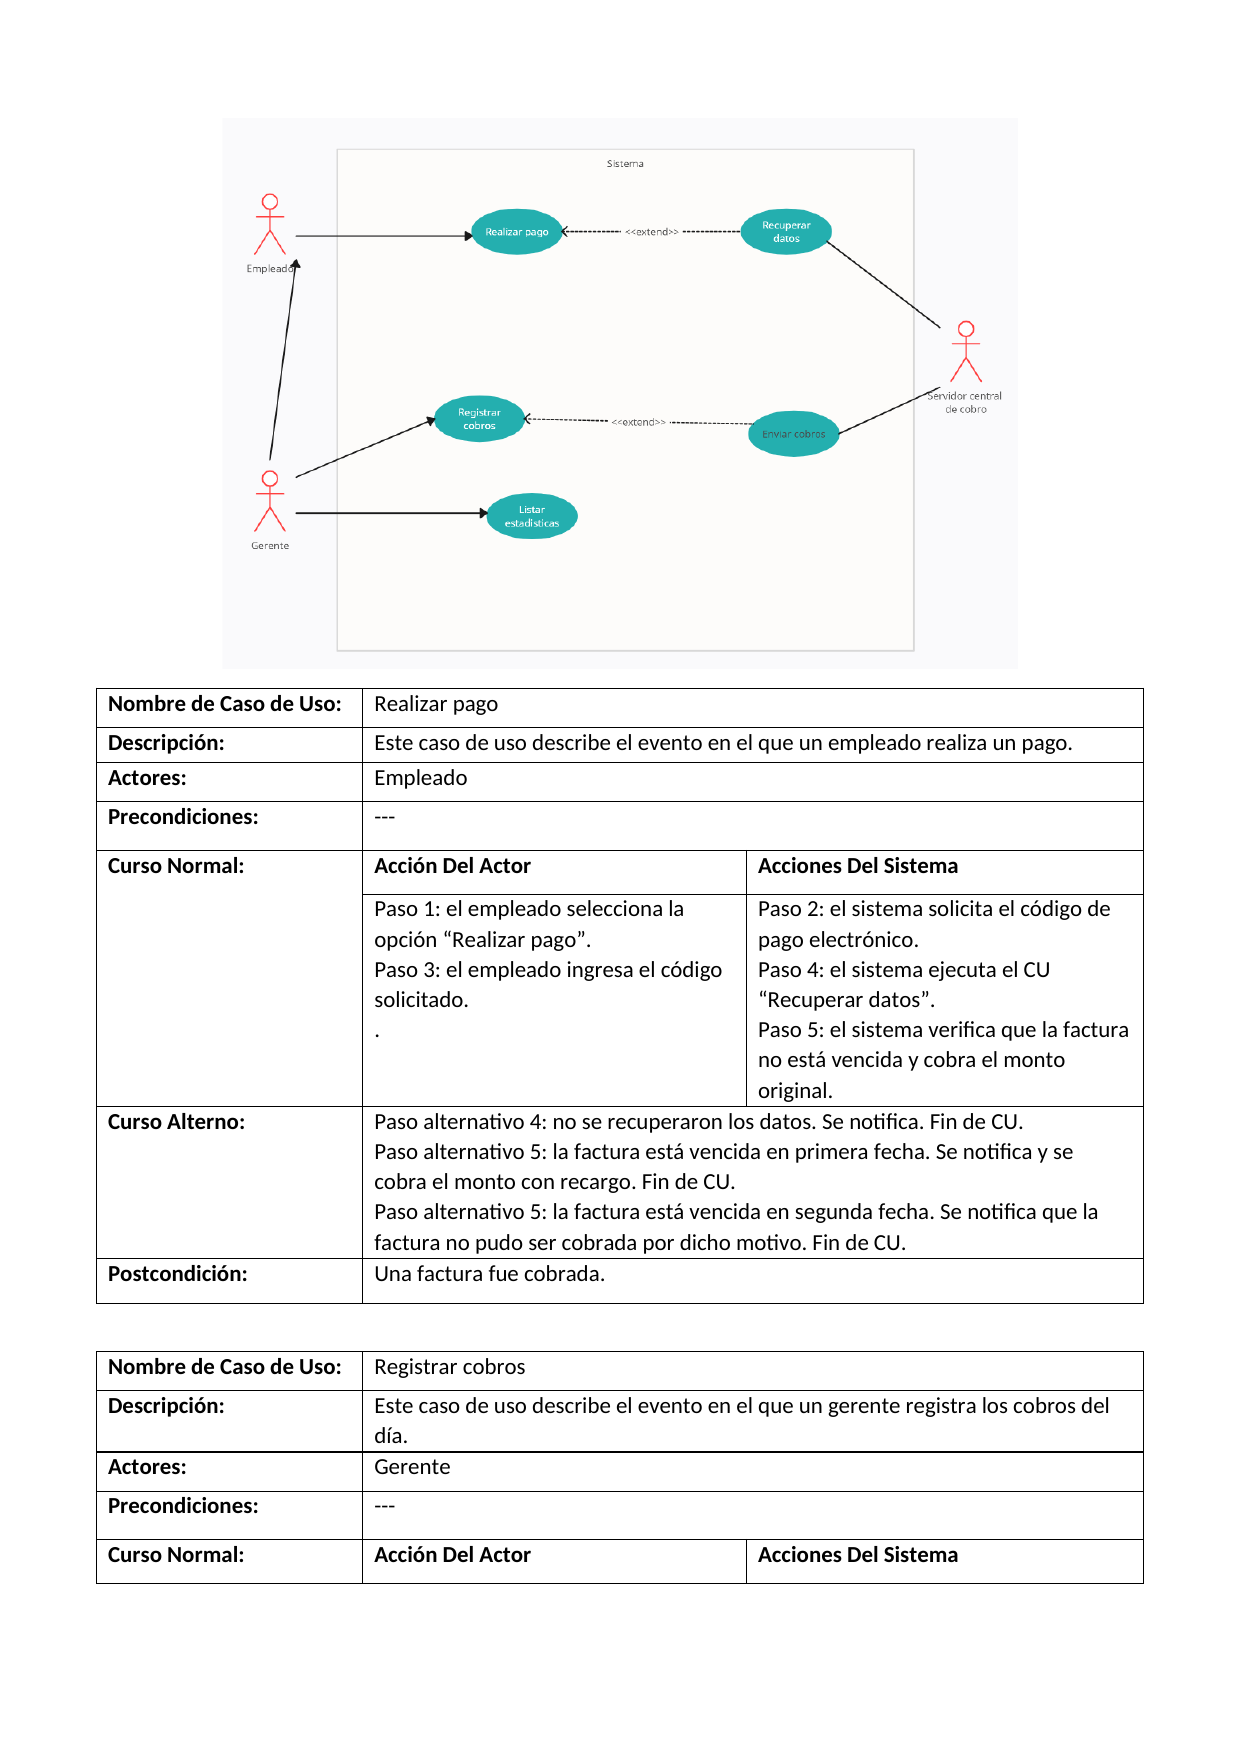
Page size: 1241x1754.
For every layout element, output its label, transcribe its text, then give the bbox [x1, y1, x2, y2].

table_cell Paso 1: el empleado selecciona la opción “Realizar pago”. Paso 3: el empleado ingresa el código solicitado. . [363, 895, 746, 1106]
table_cell Paso 2: el sistema solicita el código de pago electrónico. Paso 4: el sistema ejecuta el CU “Recuperar datos”. Paso 5: el sistema verifica que la factura no está vencida y cobra el monto original. [747, 895, 1143, 1106]
table_header Nombre de Caso de Uso: [97, 689, 362, 727]
table_cell Este caso de uso describe el evento en el que un gerente registra los cobros del día. [363, 1391, 1143, 1451]
table_header Realizar pago [363, 689, 1143, 727]
table_cell Curso Normal: [97, 851, 362, 1106]
table_cell --- [363, 1492, 1143, 1539]
table_header Nombre de Caso de Uso: [97, 1352, 362, 1390]
table_cell Acción Del Actor [363, 851, 746, 893]
table_cell Este caso de uso describe el evento en el que un empleado realiza un pago. [363, 728, 1143, 762]
table_cell --- [363, 802, 1143, 850]
table_cell Descripción: [97, 1391, 362, 1451]
table_header Registrar cobros [363, 1352, 1143, 1390]
table_cell Descripción: [97, 728, 362, 762]
table_cell Acciones Del Sistema [747, 1540, 1143, 1583]
table_cell Actores: [97, 763, 362, 801]
table_cell Precondiciones: [97, 1492, 362, 1539]
table_cell Curso Normal: [97, 1540, 362, 1583]
table_cell Empleado [363, 763, 1143, 801]
table_cell Una factura fue cobrada. [363, 1259, 1143, 1303]
table_cell Paso alternativo 4: no se recuperaron los datos. Se notifica. Fin de CU. Paso alternativo 5: la factura está vencida en primera fecha. Se notifica y se cobra el monto con recargo. Fin de CU. Paso alternativo 5: la factura está vencida en segunda fecha. Se notifica que la factura no pudo ser cobrada por dicho motivo. Fin de CU. [363, 1107, 1143, 1258]
table_cell Precondiciones: [97, 802, 362, 850]
table_cell Acción Del Actor [363, 1540, 746, 1583]
table_cell Gerente [363, 1453, 1143, 1491]
picture [222, 118, 1018, 669]
table_cell Postcondición: [97, 1259, 362, 1303]
table_cell Acciones Del Sistema [747, 851, 1143, 893]
table_cell Actores: [97, 1453, 362, 1491]
table_cell Curso Alterno: [97, 1107, 362, 1258]
